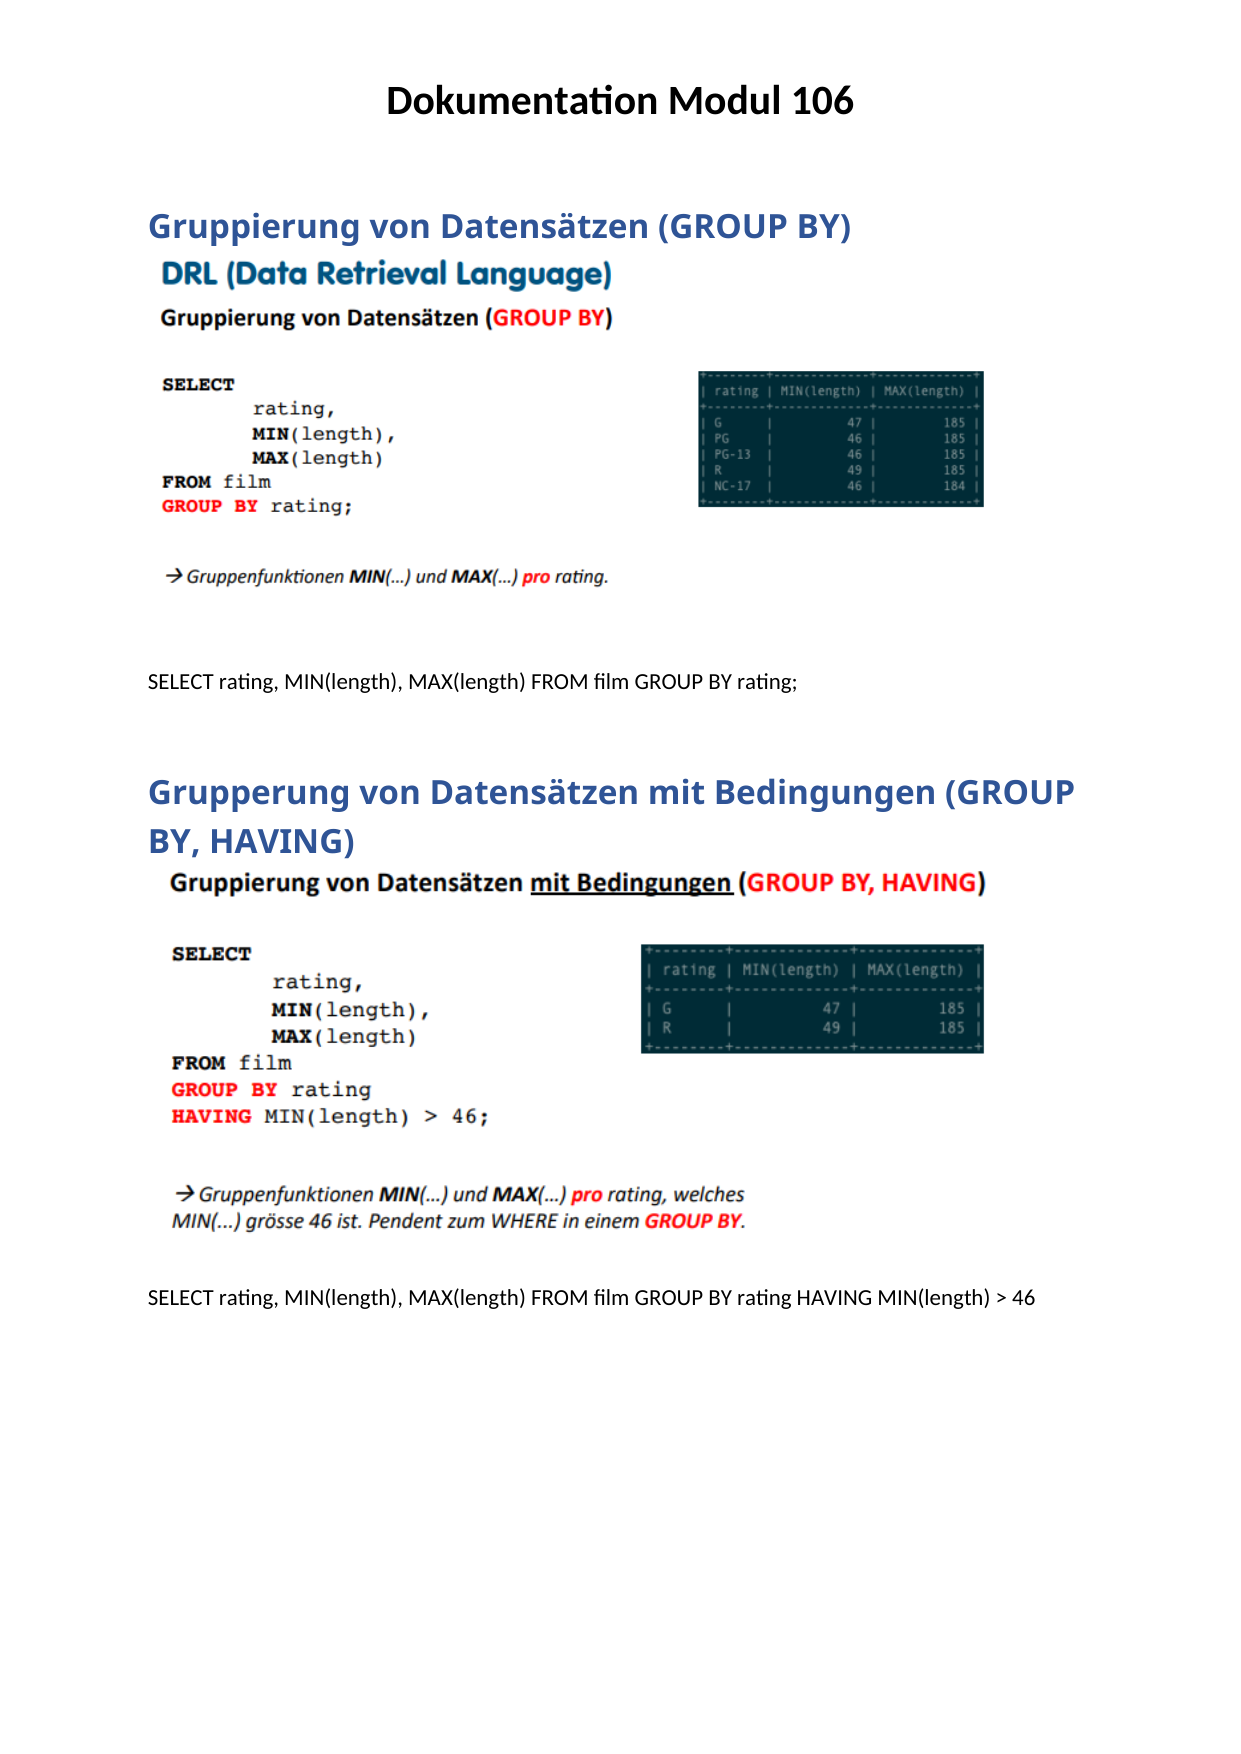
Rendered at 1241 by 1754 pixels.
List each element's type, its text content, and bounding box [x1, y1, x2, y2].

picture [147, 251, 1093, 649]
picture [147, 867, 1093, 1264]
subtitle Grupperung von Datensätzen mit Bedingungen (GROUP BY, HAVING) [148, 769, 1093, 863]
subtitle Gruppierung von Datensätzen (GROUP BY) [148, 203, 1093, 248]
text SELECT rating, MIN(length), MAX(length) FROM film GROUP BY rating; [148, 667, 1093, 695]
text SELECT rating, MIN(length), MAX(length) FROM film GROUP BY rating HAVING MIN(length) > 46 [148, 1283, 1093, 1311]
